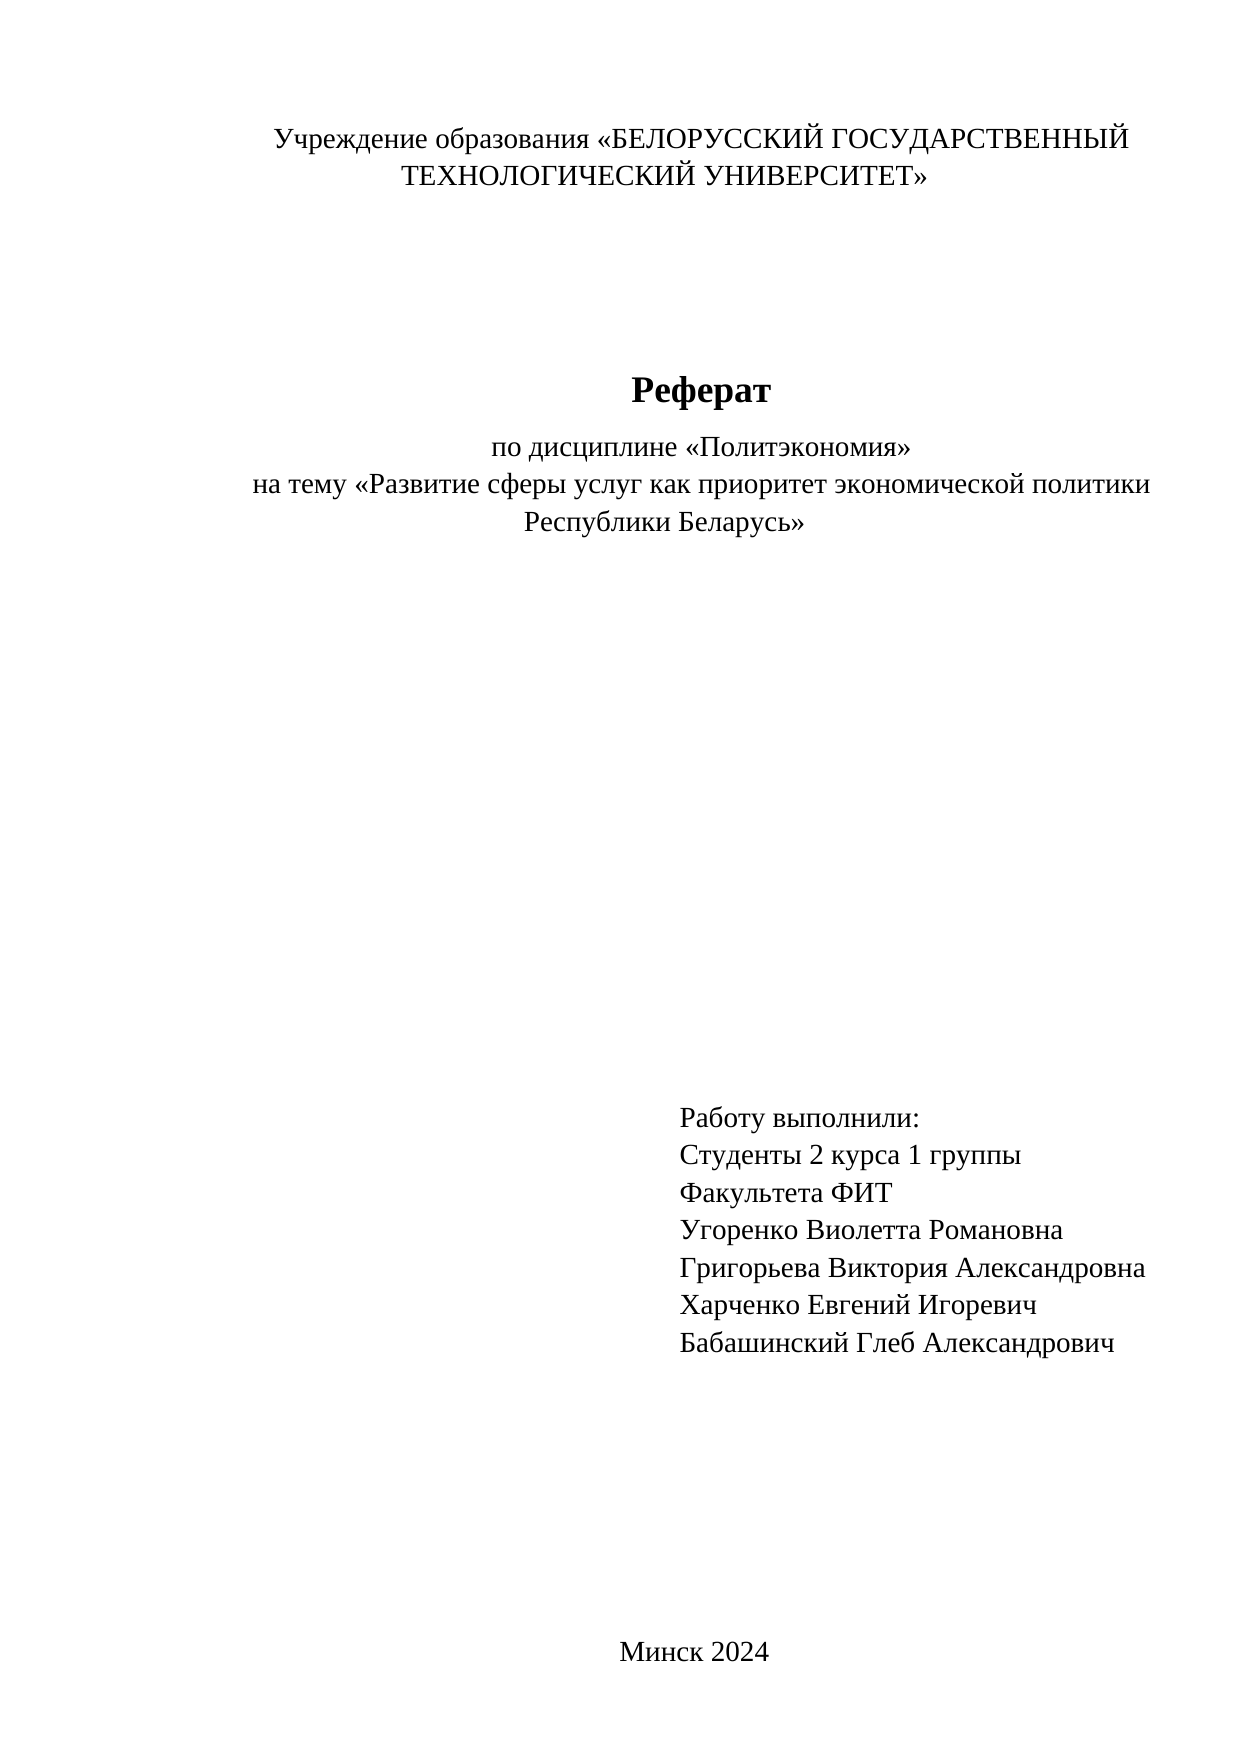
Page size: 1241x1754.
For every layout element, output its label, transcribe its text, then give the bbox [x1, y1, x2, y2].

text на тему «Развитие сферы услуг как приоритет экономической политики Республики Беларусь» [177, 464, 1152, 539]
text Харченко Евгений Игоревич [546, 1285, 1152, 1322]
text Учреждение образования «БЕЛОРУССКИЙ ГОСУДАРСТВЕННЫЙ ТЕХНОЛОГИЧЕСКИЙ УНИВЕРСИТЕТ» [177, 118, 1152, 193]
text Студенты 2 курса 1 группы [546, 1135, 1152, 1172]
text Работу выполнили: [546, 1097, 1152, 1135]
text Угоренко Виолетта Романовна [546, 1210, 1152, 1247]
text по дисциплине «Политэкономия» [177, 426, 1152, 464]
text Факультета ФИТ [546, 1172, 1152, 1210]
text Григорьева Виктория Александровна [546, 1247, 1152, 1285]
text Реферат [177, 372, 1152, 410]
text Бабашинский Глеб Александрович [546, 1322, 1152, 1360]
